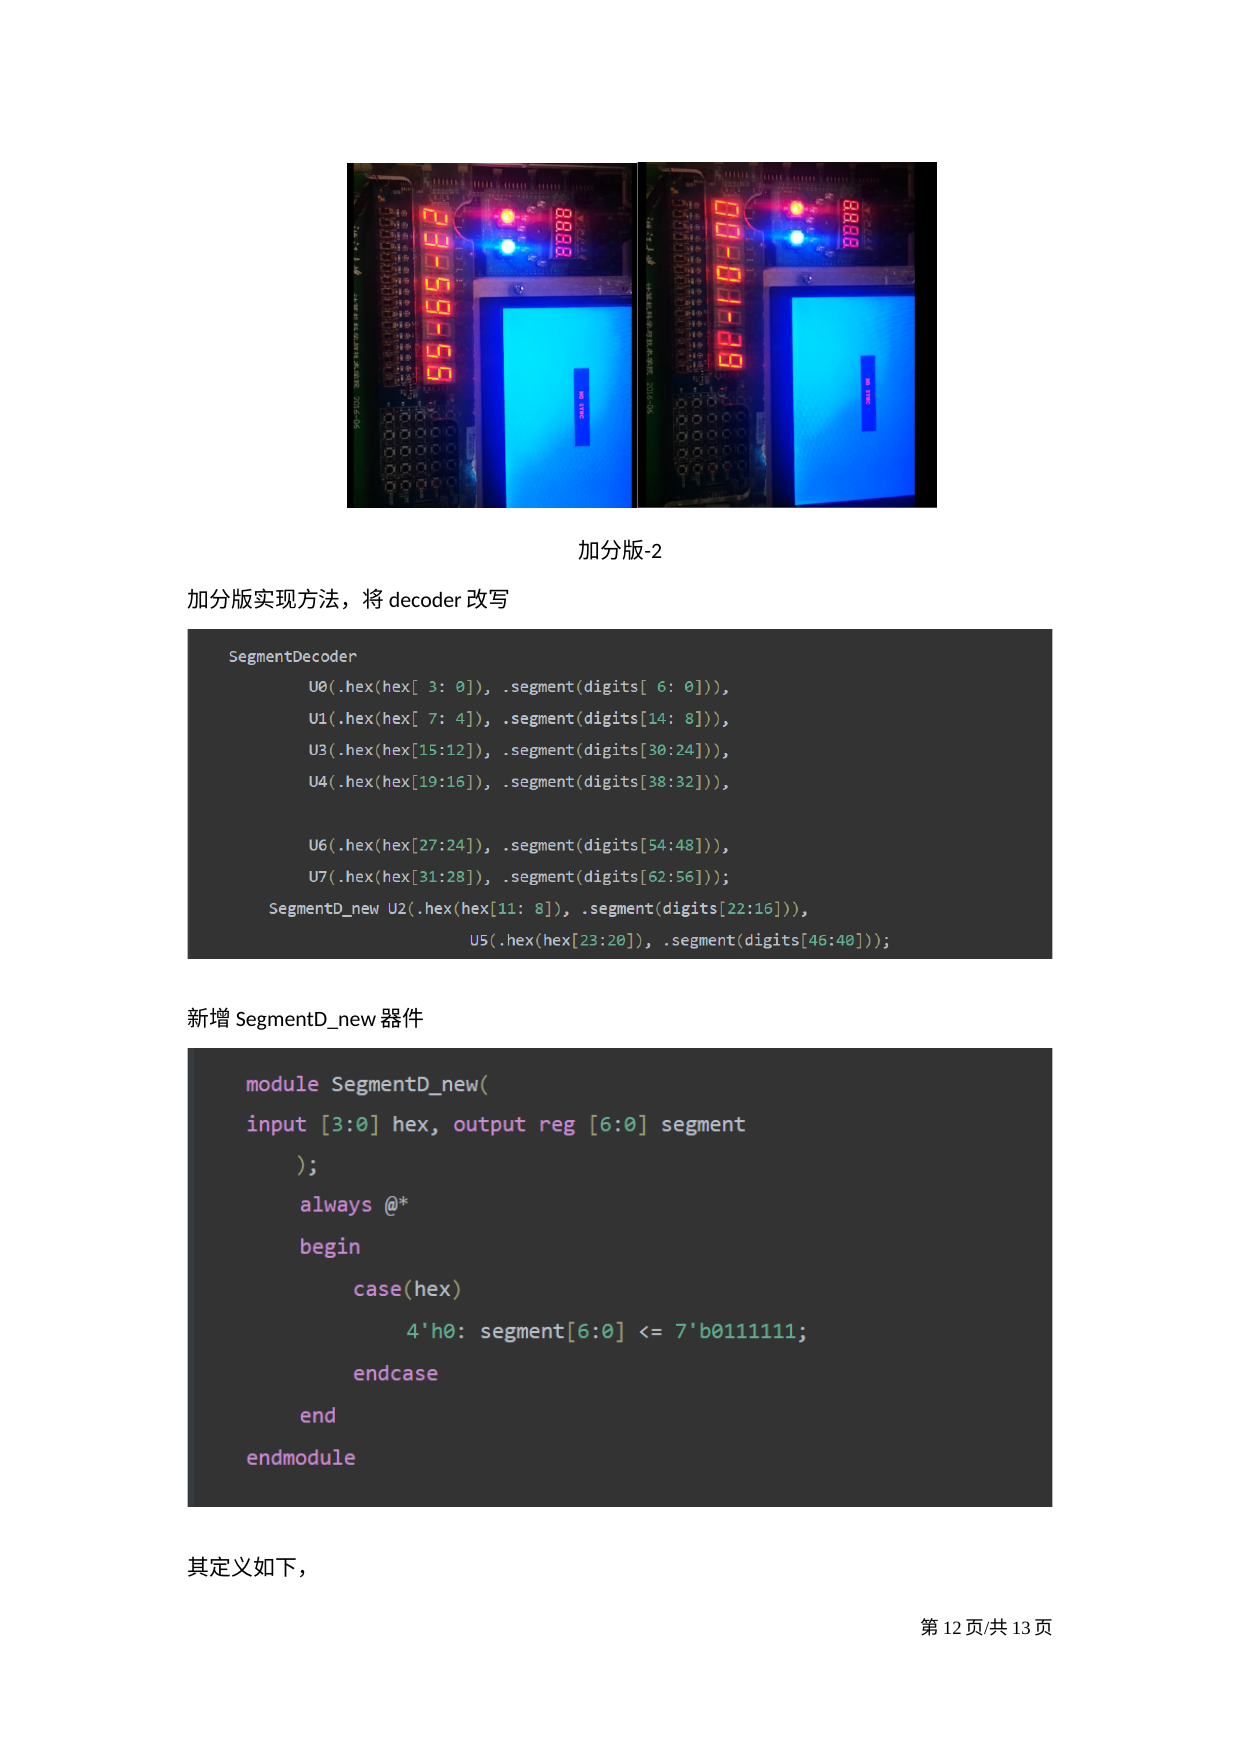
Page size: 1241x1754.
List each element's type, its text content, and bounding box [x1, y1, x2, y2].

picture [347, 162, 937, 508]
picture [187, 1048, 1053, 1507]
text 其定义如下， [187, 1549, 1053, 1582]
picture [187, 629, 1053, 959]
text 新增SegmentD_new器件 [187, 1000, 1053, 1033]
text 加分版-2 [187, 533, 1053, 565]
text 加分版实现方法，将decoder改写 [187, 581, 1053, 614]
